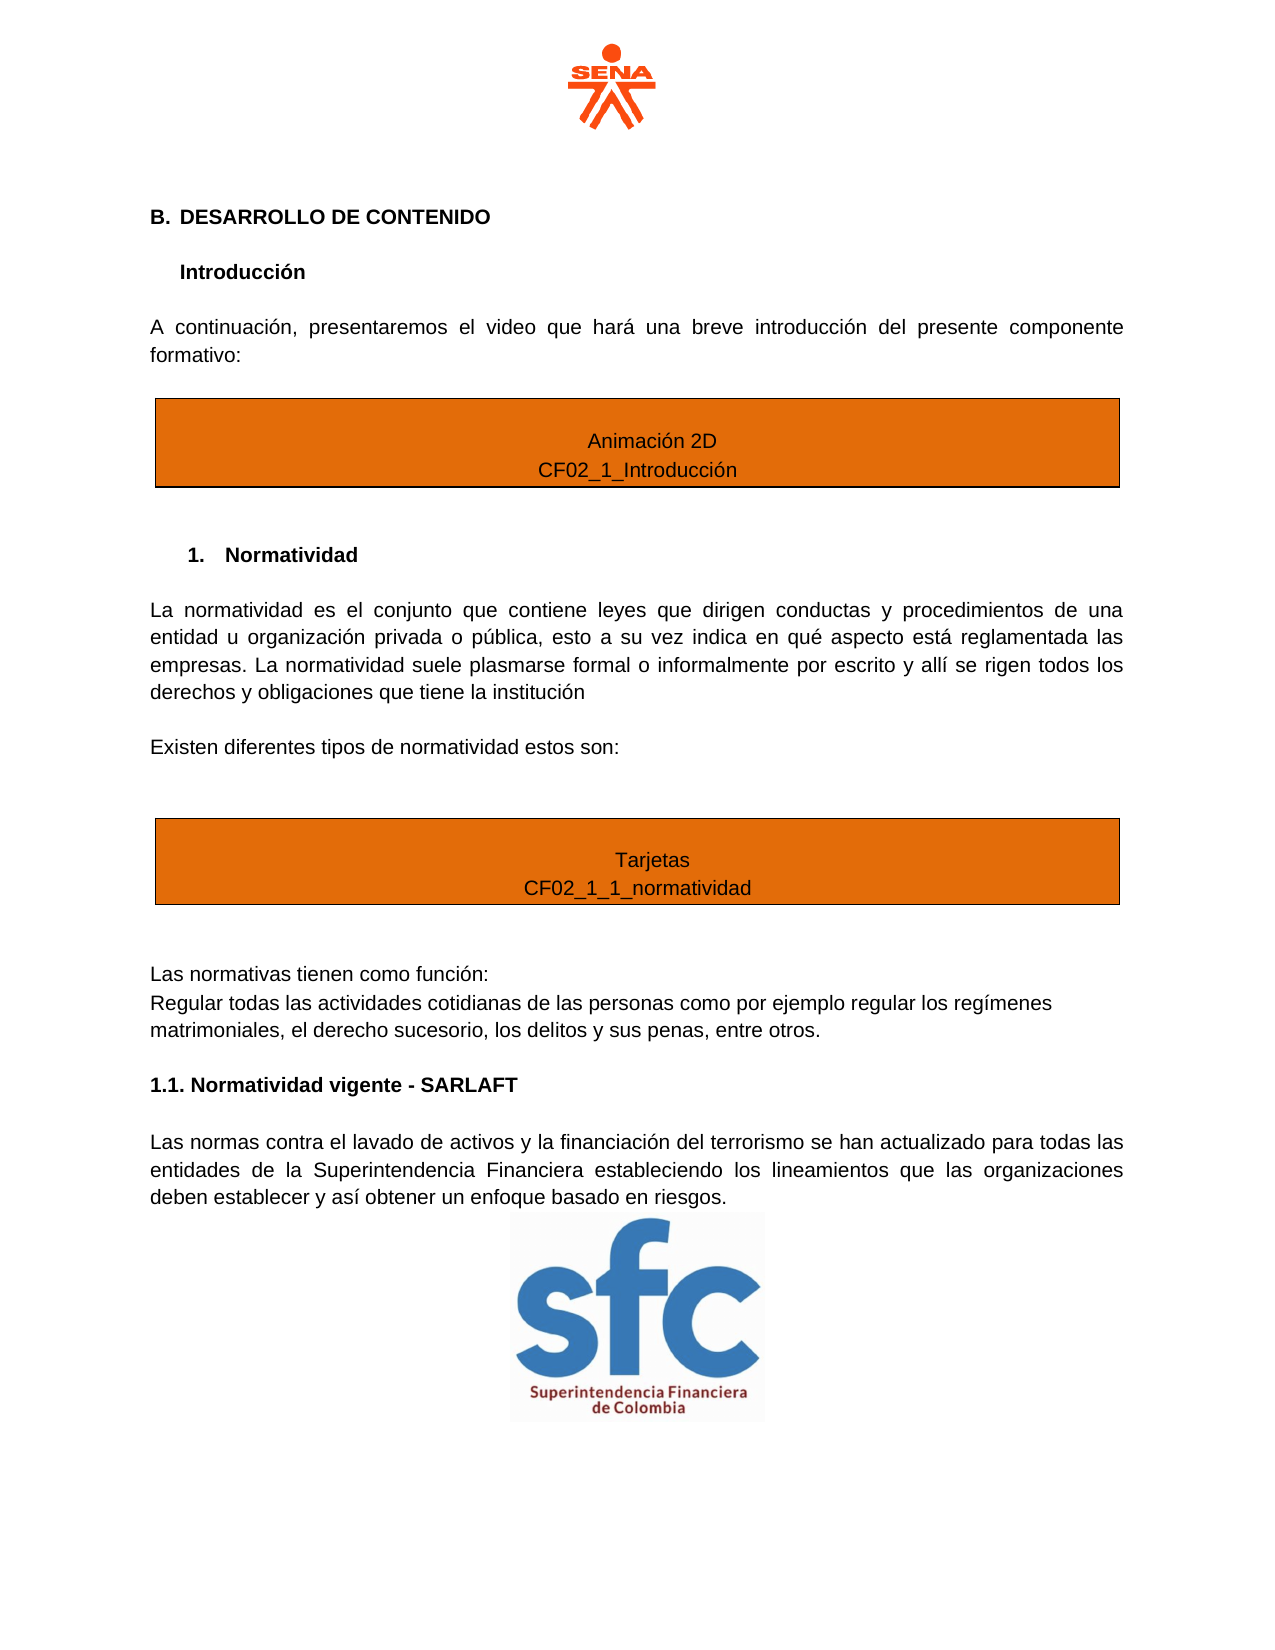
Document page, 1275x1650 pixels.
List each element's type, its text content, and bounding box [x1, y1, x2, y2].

table_header Tarjetas CF02_1_1_normatividad [156, 819, 1119, 904]
text Las normas contra el lavado de activos y la financiación del terrorismo se han actualizado para todas las entidades de la Superintendencia Financiera estableciendo los lineamientos que las organizaciones deben establecer y así obtener un enfoque basado en riesgos. [150, 1128, 1125, 1209]
text 1.1. Normatividad vigente - SARLAFT [150, 1073, 1125, 1097]
text Regular todas las actividades cotidianas de las personas como por ejemplo regular los regímenes matrimoniales, el derecho sucesorio, los delitos y sus penas, entre otros. [150, 990, 1125, 1042]
text Las normativas tienen como función: [150, 960, 1125, 986]
picture [558, 40, 662, 134]
text Introducción [179, 260, 1125, 284]
list DESARROLLO DE CONTENIDO [150, 205, 1125, 229]
text Existen diferentes tipos de normatividad estos son: [150, 735, 1125, 759]
table_header Animación 2D CF02_1_Introducción [156, 399, 1119, 486]
picture [509, 1212, 766, 1422]
text A continuación, presentaremos el video que hará una breve introducción del presente componente formativo: [150, 315, 1125, 366]
list Normatividad [187, 542, 1125, 566]
text La normatividad es el conjunto que contiene leyes que dirigen conductas y procedimientos de una entidad u organización privada o pública, esto a su vez indica en qué aspecto está reglamentada las empresas. La normatividad suele plasmarse formal o informalmente por escrito y allí se rigen todos los derechos y obligaciones que tiene la institución [150, 597, 1125, 704]
